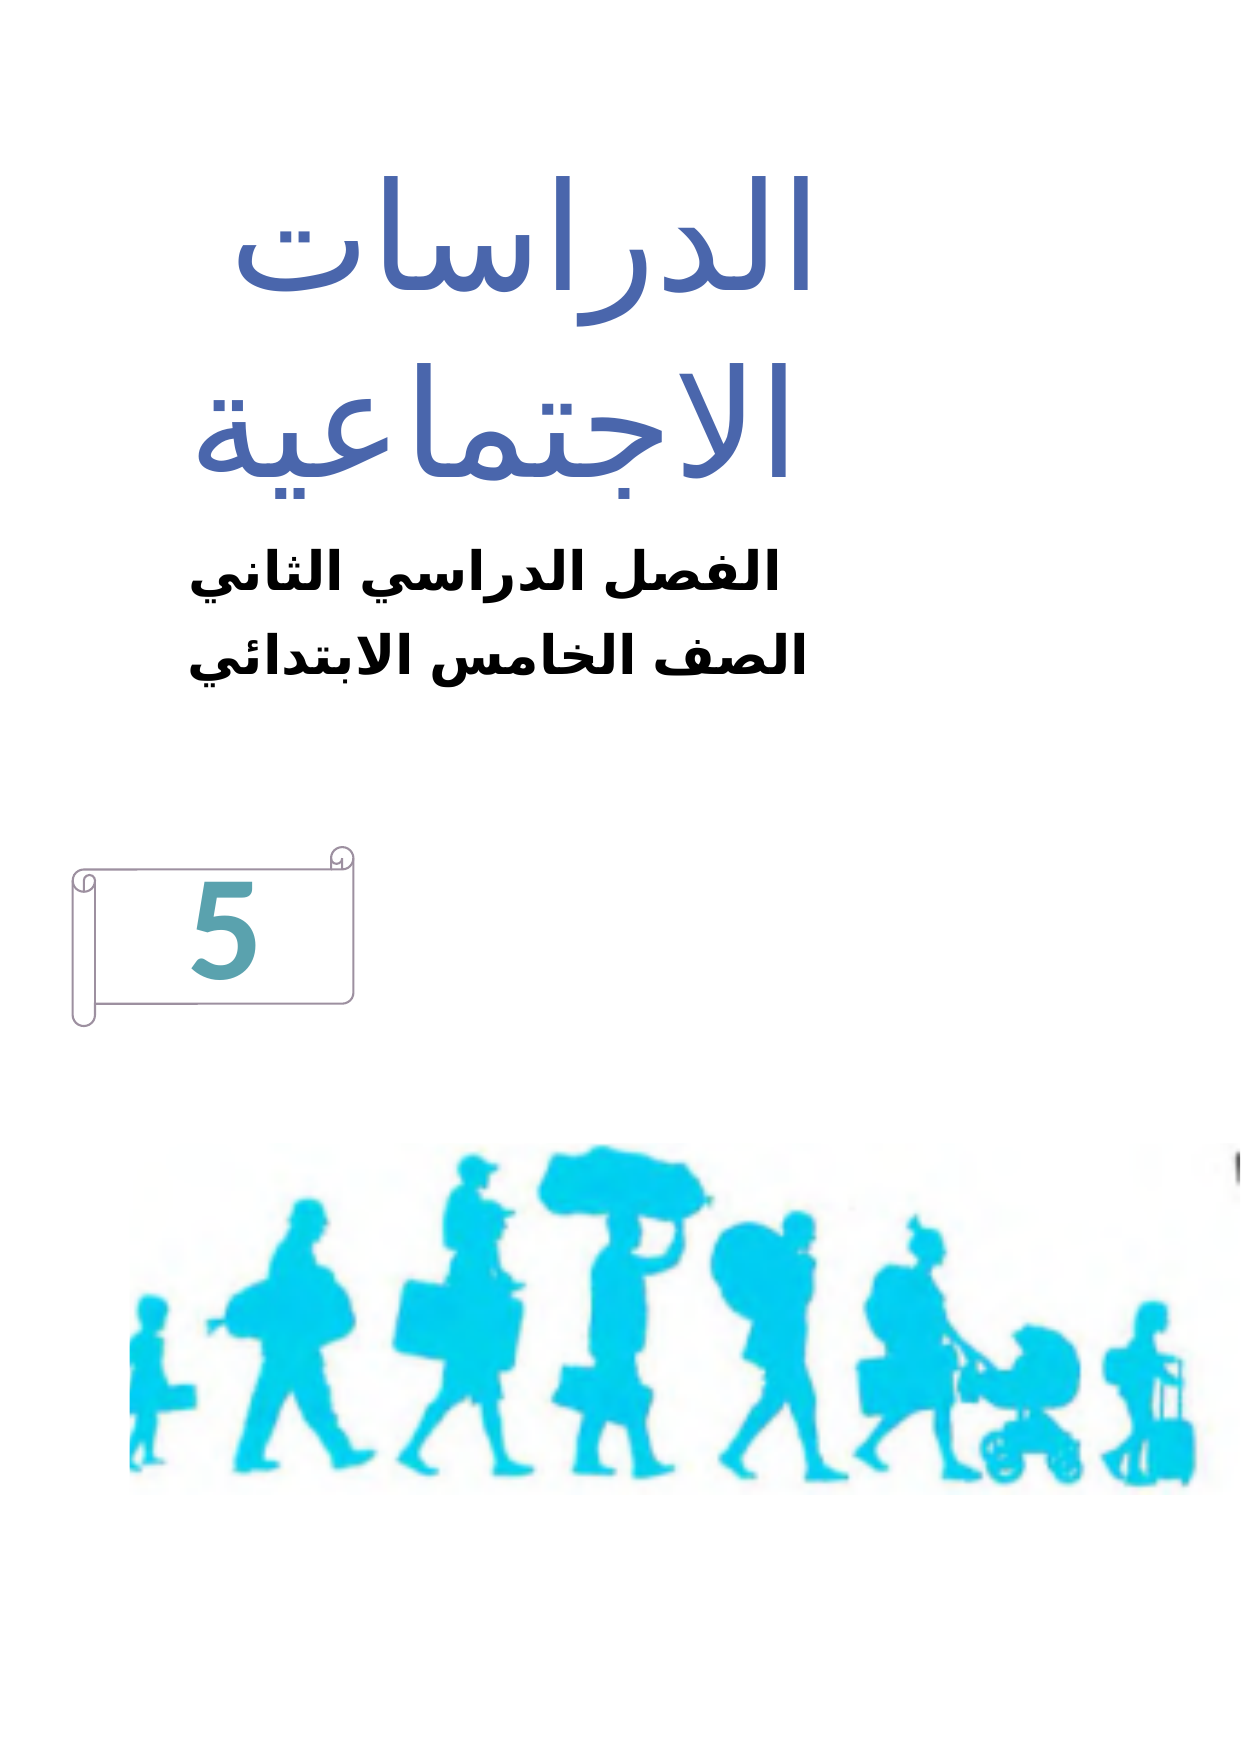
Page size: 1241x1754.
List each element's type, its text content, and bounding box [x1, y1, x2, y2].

text الصف الخامس الابتدائي [187, 623, 1053, 686]
text الدراسات الاجتماعية [187, 150, 1053, 509]
text الفصل الدراسي الثاني [187, 539, 1053, 601]
text 5 [187, 834, 1053, 1017]
picture [129, 1143, 1241, 1495]
